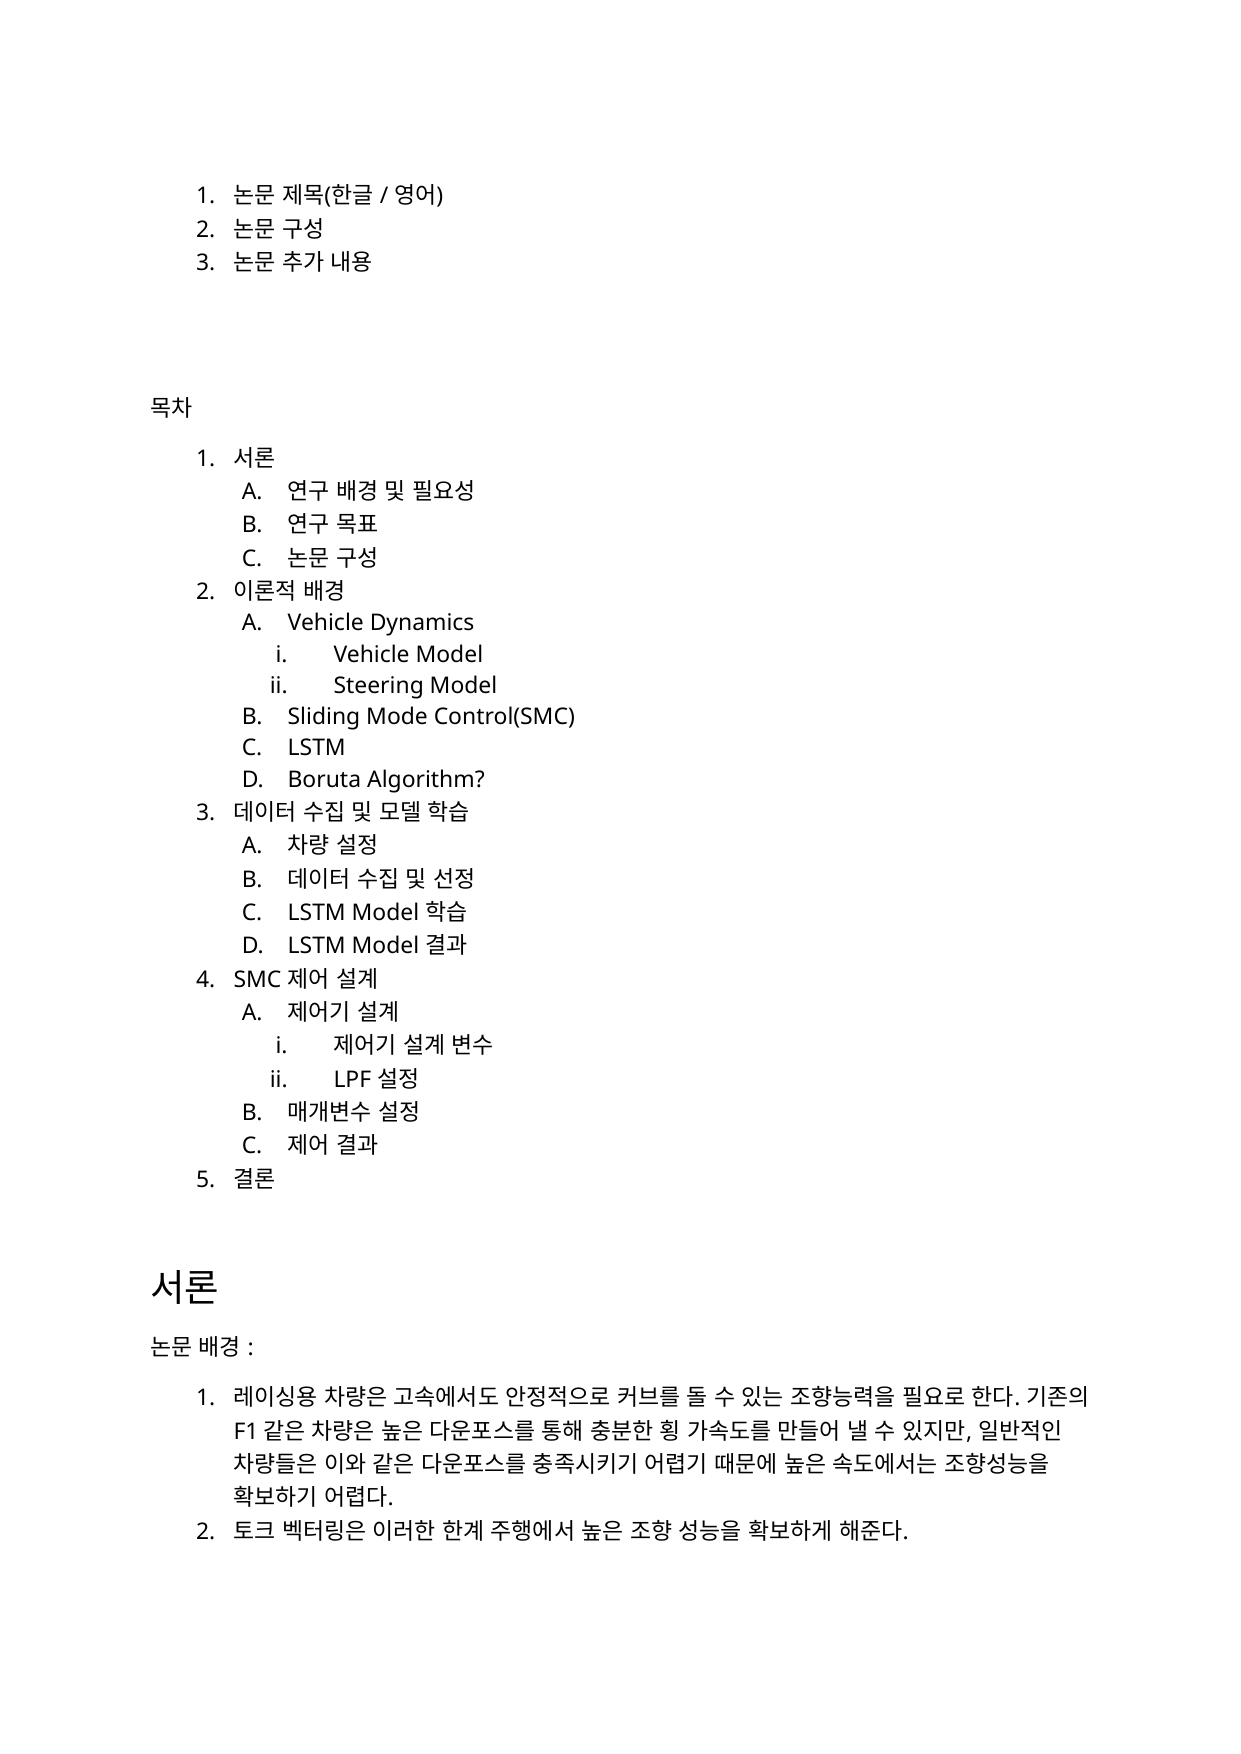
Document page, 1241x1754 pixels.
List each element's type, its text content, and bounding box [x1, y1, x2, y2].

text 목차 [150, 390, 1090, 423]
list 논문 제목(한글 / 영어) [196, 177, 1090, 211]
list 논문 추가 내용 [196, 244, 1090, 277]
list 레이싱용 차량은 고속에서도 안정적으로 커브를 돌 수 있는 조향능력을 필요로 한다. 기존의 F1같은 차량은 높은 다운포스를 통해 충분한 횡 가속도를 만들어 낼 수 있지만, 일반적인 차량들은 이와 같은 다운포스를 충족시키기 어렵기 때문에 높은 속도에서는 조향성능을 확보하기 어렵다. [196, 1379, 1090, 1512]
list 연구 목표 [242, 506, 1090, 539]
list 데이터 수집 및 선정 [242, 860, 1090, 894]
list 토크 벡터링은 이러한 한계 주행에서 높은 조향 성능을 확보하게 해준다. [196, 1512, 1090, 1546]
list Vehicle Model [287, 637, 1090, 669]
list SMC 제어 설계 [196, 960, 1090, 994]
list 이론적 배경 [196, 573, 1090, 606]
text 서론 [150, 1258, 1090, 1313]
list 매개변수 설정 [242, 1094, 1090, 1127]
list 제어 결과 [242, 1127, 1090, 1160]
list LSTM Model 학습 [242, 894, 1090, 927]
list 제어기 설계 [242, 994, 1090, 1027]
list Boruta Algorithm? [242, 762, 1090, 794]
list 데이터 수집 및 모델 학습 [196, 794, 1090, 827]
list 결론 [196, 1160, 1090, 1194]
list Sliding Mode Control(SMC) [242, 700, 1090, 731]
list 제어기 설계 변수 [287, 1027, 1090, 1060]
list 서론 [196, 439, 1090, 473]
list 차량 설정 [242, 827, 1090, 860]
list LSTM Model 결과 [242, 927, 1090, 960]
list Vehicle Dynamics [242, 606, 1090, 637]
list 연구 배경 및 필요성 [242, 473, 1090, 506]
list Steering Model [287, 669, 1090, 700]
list 논문 구성 [196, 211, 1090, 244]
text 논문 배경 : [150, 1329, 1090, 1363]
list LPF 설정 [287, 1060, 1090, 1094]
list 논문 구성 [242, 539, 1090, 573]
list LSTM [242, 731, 1090, 762]
